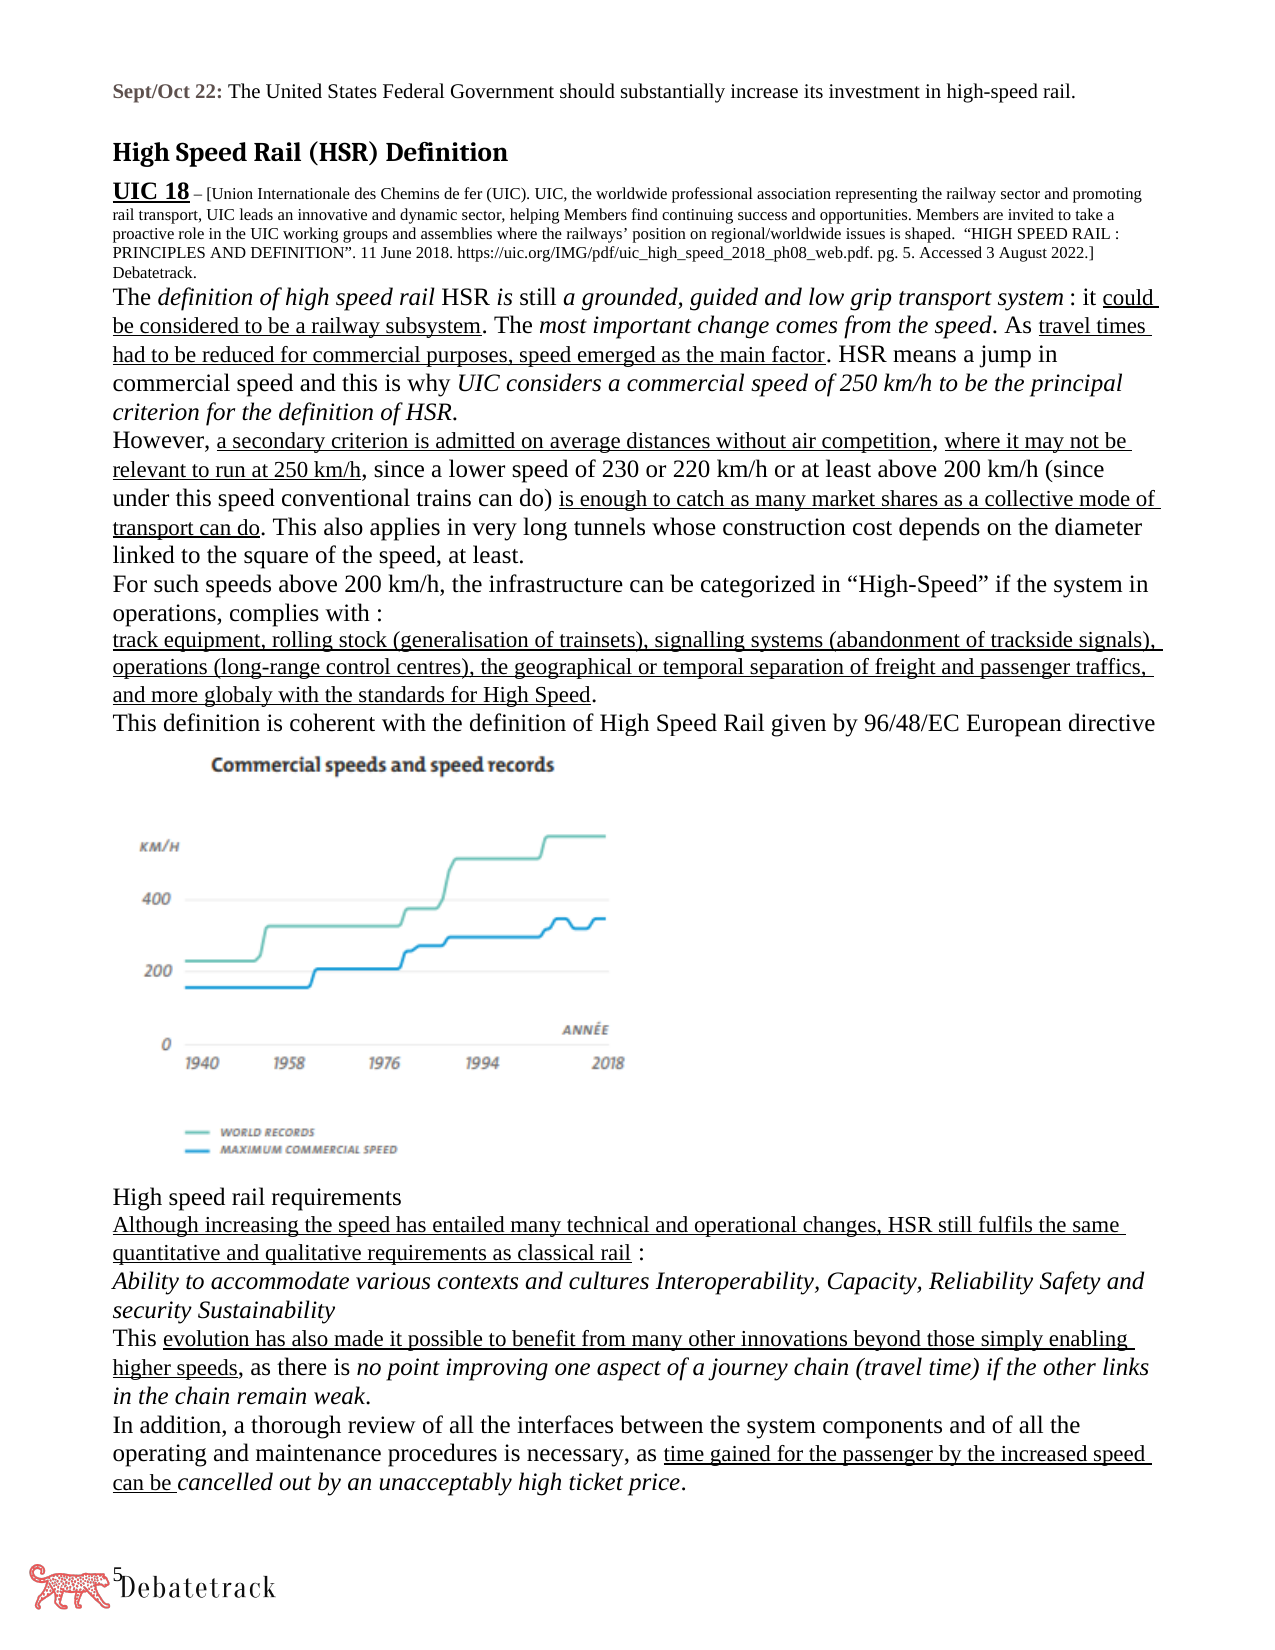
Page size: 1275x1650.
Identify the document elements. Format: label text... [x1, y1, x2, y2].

text High speed rail requirements [112, 1182, 1163, 1211]
text UIC 18 – [Union Internationale des Chemins de fer (UIC). UIC, the worldwide professional association representing the railway sector and promoting rail transport, UIC leads an innovative and dynamic sector, helping Members find continuing success and opportunities. Members are invited to take a proactive role in the UIC working groups and assemblies where the railways’ position on regional/worldwide issues is shaped. “HIGH SPEED RAIL : PRINCIPLES AND DEFINITION”. 11 June 2018. https://uic.org/IMG/pdf/uic_high_speed_2018_ph08_web.pdf. pg. 5. Accessed 3 August 2022.] Debatetrack. [112, 176, 1163, 282]
text This evolution has also made it possible to benefit from many other innovations beyond those simply enabling higher speeds, as there is no point improving one aspect of a journey chain (travel time) if the other links in the chain remain weak. [112, 1323, 1163, 1410]
picture [112, 736, 678, 1182]
text However, a secondary criterion is admitted on average distances without air competition, where it may not be relevant to run at 250 km/h, since a lower speed of 230 or 220 km/h or at least above 200 km/h (since under this speed conventional trains can do) is enough to catch as many market shares as a collective mode of transport can do. This also applies in very long tunnels whose construction cost depends on the diameter linked to the square of the speed, at least. [112, 425, 1163, 569]
text Ability to accommodate various contexts and cultures Interoperability, Capacity, Reliability Safety and security Sustainability [112, 1266, 1163, 1323]
text In addition, a thorough review of all the interfaces between the system components and of all the operating and maintenance procedures is necessary, as time gained for the passenger by the increased speed can be cancelled out by an unacceptably high ticket price. [112, 1410, 1163, 1496]
text track equipment, rolling stock (generalisation of trainsets), signalling systems (abandonment of trackside signals), operations (long-range control centres), the geographical or temporal separation of freight and passenger traffics, and more globaly with the standards for High Speed. [112, 627, 1163, 649]
text The definition of high speed rail HSR is still a grounded, guided and low grip transport system : it could be considered to be a railway subsystem. The most important change comes from the speed. As travel times had to be reduced for commercial purposes, speed emerged as the main factor. HSR means a jump in commercial speed and this is why UIC considers a commercial speed of 250 km/h to be the principal criterion for the definition of HSR. [112, 282, 1163, 425]
picture [27, 1543, 286, 1634]
text For such speeds above 200 km/h, the infrastructure can be categorized in “High-Speed” if the system in operations, complies with : [112, 569, 1163, 627]
text This definition is coherent with the definition of High Speed Rail given by 96/48/EC European directive [112, 708, 1163, 737]
text Although increasing the speed has entailed many technical and operational changes, HSR still fulfils the same quantitative and qualitative requirements as classical rail : [112, 1211, 1163, 1266]
subtitle High Speed Rail (HSR) Definition [112, 137, 1163, 168]
text track equipment, rolling stock (generalisation of trainsets), signalling systems (abandonment of trackside signals), operations (long-range control centres), the geographical or temporal separation of freight and passenger traffics, and more globaly with the standards for High Speed. [112, 650, 1163, 708]
